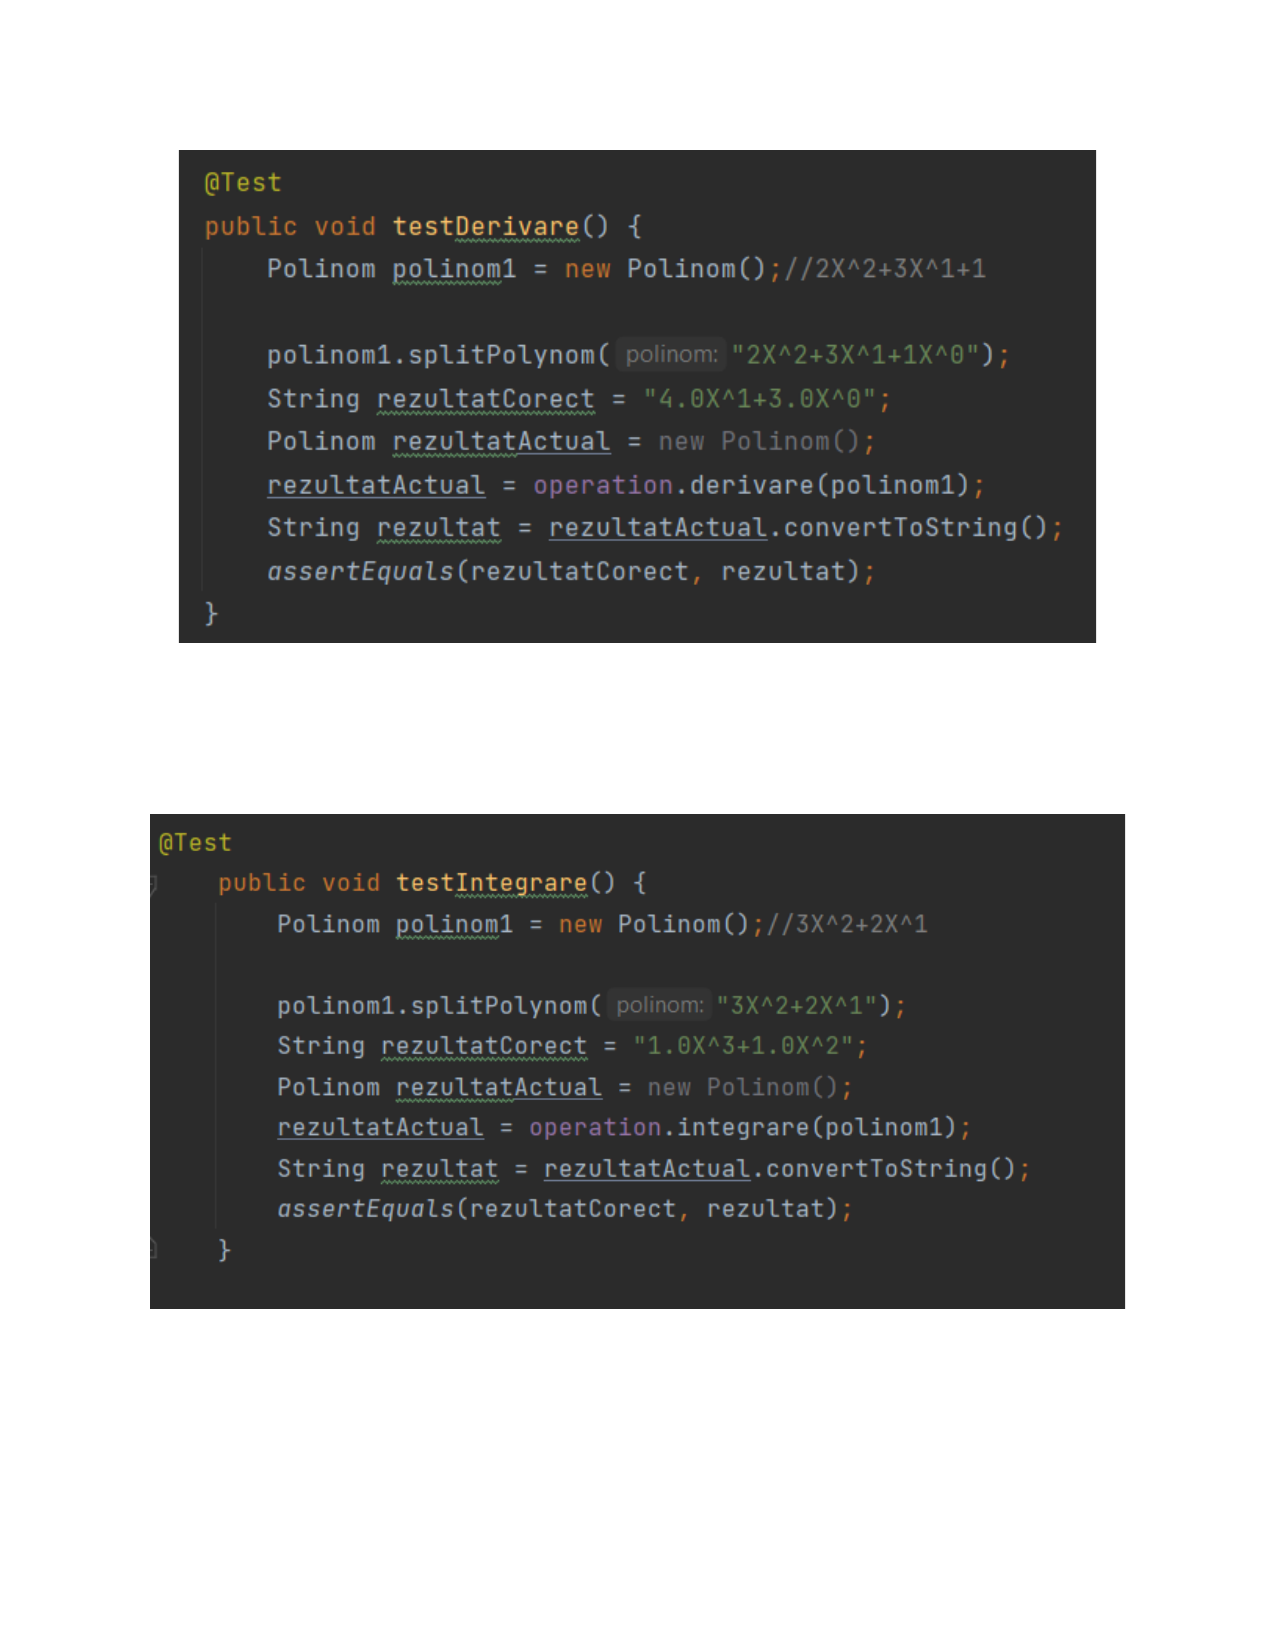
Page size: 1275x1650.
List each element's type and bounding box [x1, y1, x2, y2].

picture [178, 150, 1097, 643]
picture [150, 814, 1125, 1309]
